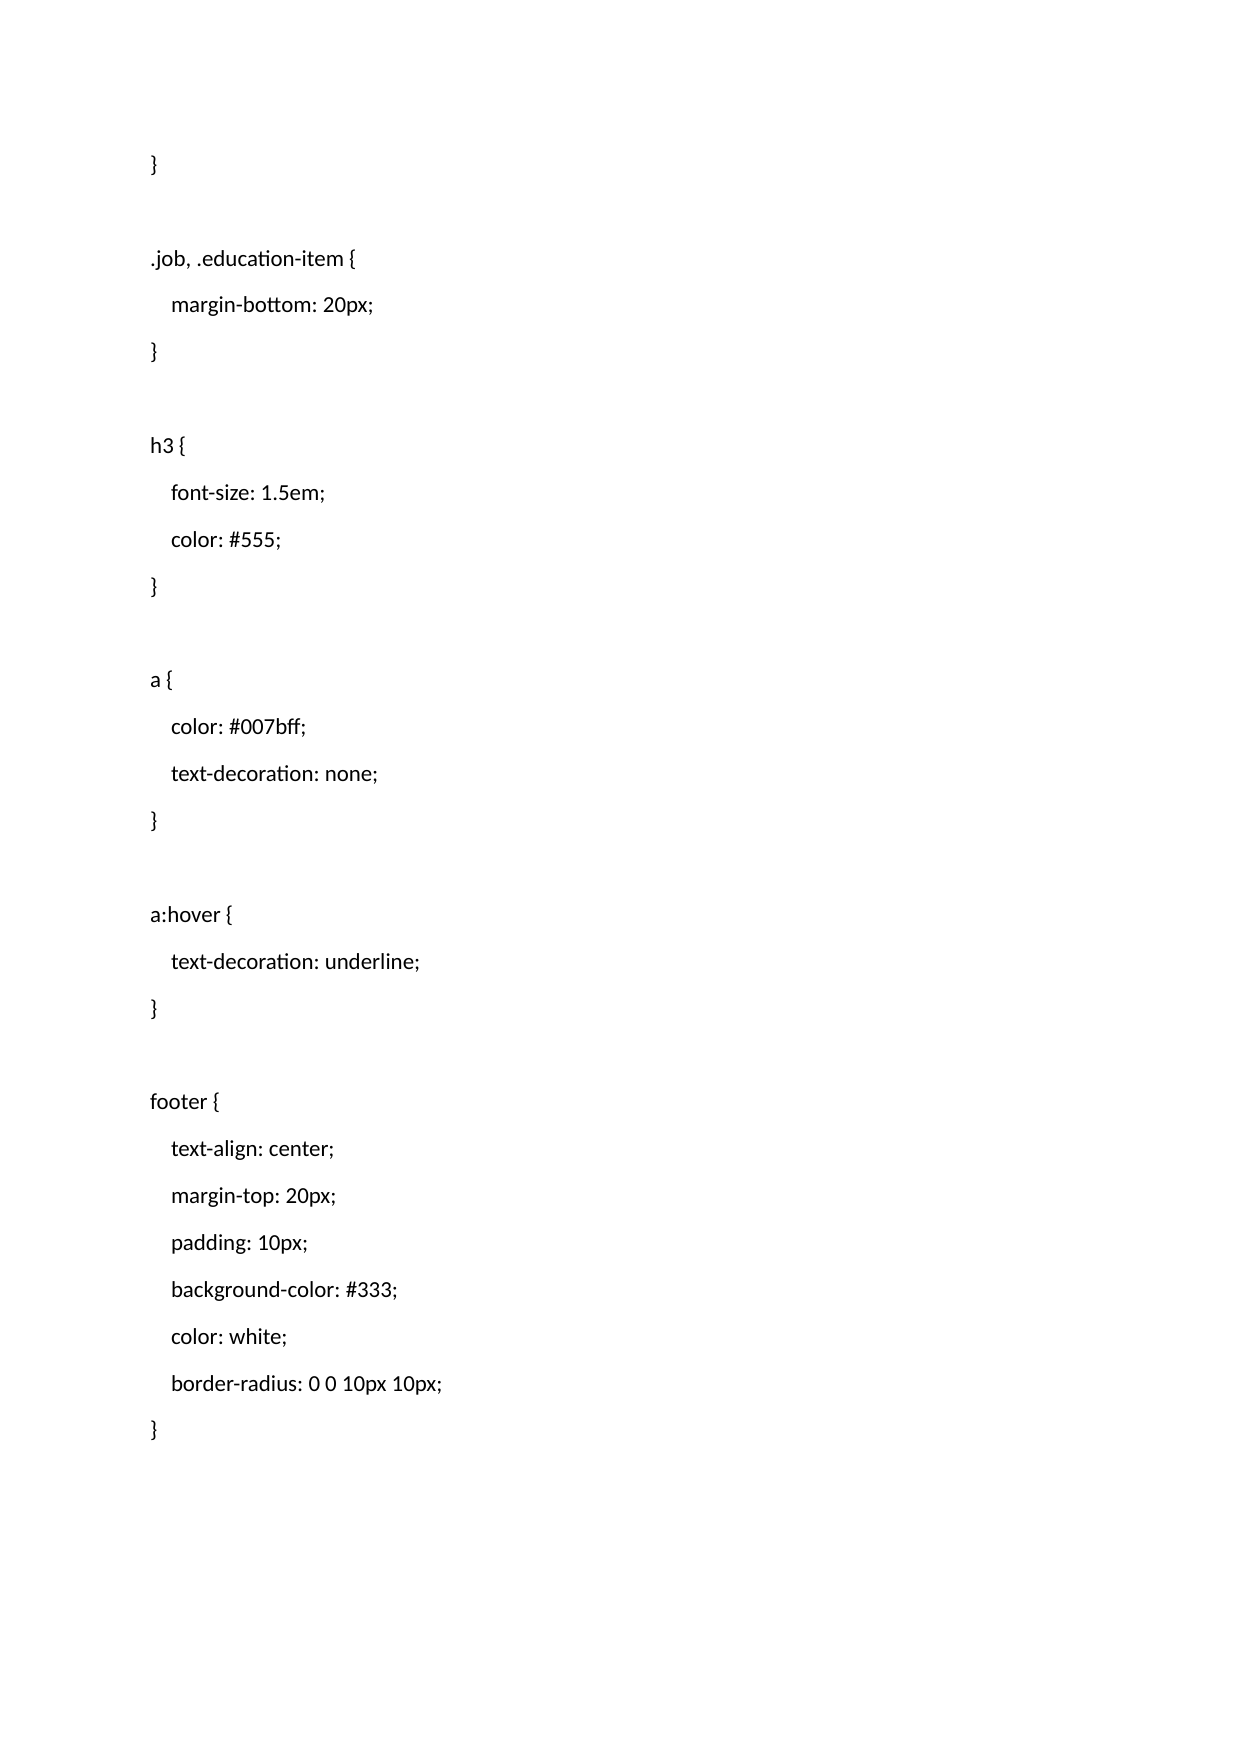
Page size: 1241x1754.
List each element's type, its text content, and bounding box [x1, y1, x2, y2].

text a { [150, 666, 1090, 694]
text .job, .education-item { [150, 244, 1090, 272]
text } [150, 337, 1090, 366]
text } [150, 572, 1090, 600]
text margin-top: 20px; [150, 1181, 1090, 1209]
text background-color: #333; [150, 1275, 1090, 1303]
text text-decoration: none; [150, 759, 1090, 787]
text text-decoration: underline; [150, 947, 1090, 975]
text h3 { [150, 431, 1090, 459]
text font-size: 1.5em; [150, 478, 1090, 506]
text color: #555; [150, 525, 1090, 553]
text margin-bottom: 20px; [150, 291, 1090, 319]
text } [150, 806, 1090, 834]
text a:hover { [150, 900, 1090, 928]
text } [150, 994, 1090, 1022]
text border-radius: 0 0 10px 10px; [150, 1369, 1090, 1397]
text padding: 10px; [150, 1228, 1090, 1256]
text text-align: center; [150, 1134, 1090, 1162]
text } [150, 150, 1090, 178]
text color: #007bff; [150, 712, 1090, 741]
text color: white; [150, 1322, 1090, 1350]
text footer { [150, 1087, 1090, 1116]
text } [150, 1416, 1090, 1444]
